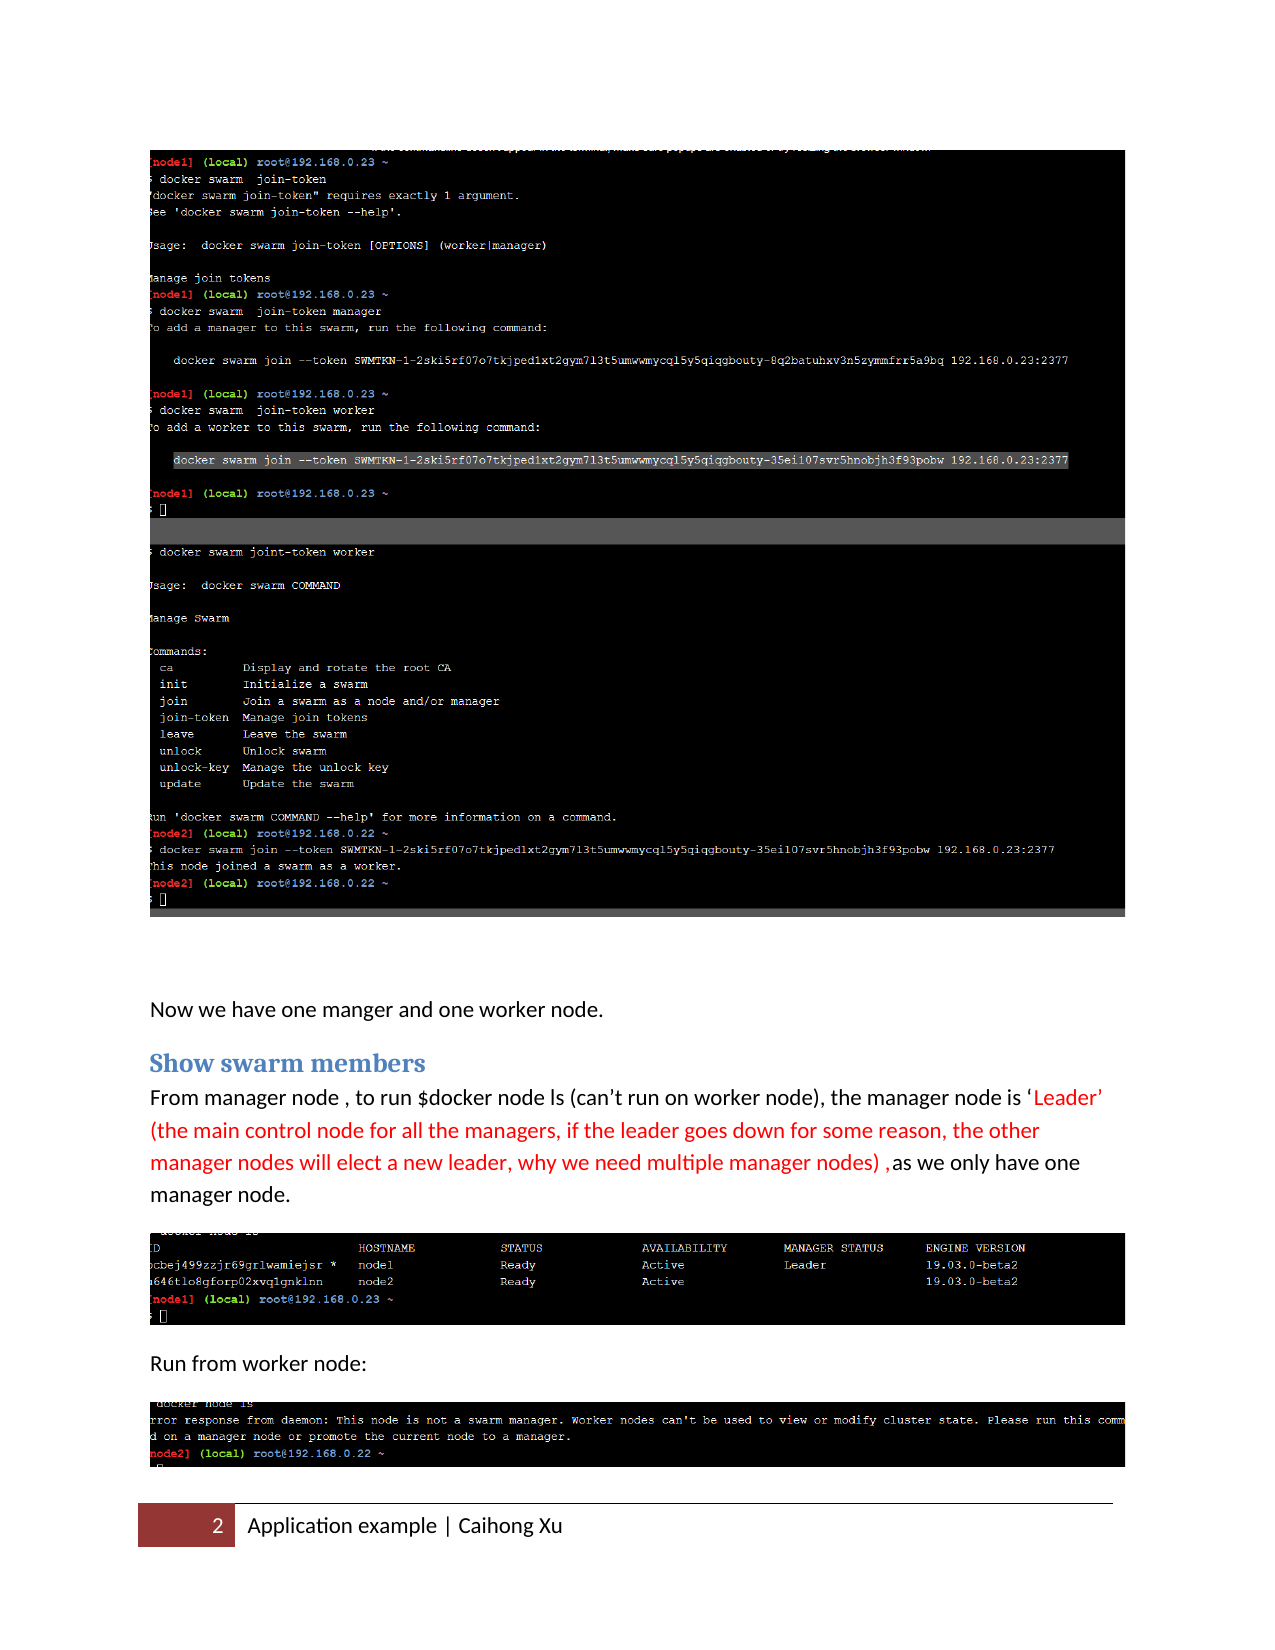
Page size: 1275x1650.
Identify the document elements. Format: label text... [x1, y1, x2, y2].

picture [150, 1402, 1125, 1467]
picture [150, 1233, 1125, 1325]
text Now we have one manger and one worker node. [150, 995, 1125, 1023]
picture [150, 150, 1125, 917]
subtitle Show swarm members [150, 1048, 1125, 1079]
text From manager node , to run $docker node ls (can’t run on worker node), the manager node is ‘Leader’ (the main control node for all the managers, if the leader goes down for some reason, the other manager nodes will elect a new leader, why we need multiple manager nodes) ,as we only have one manager node. [150, 1083, 1125, 1208]
text Run from worker node: [150, 1349, 1125, 1377]
